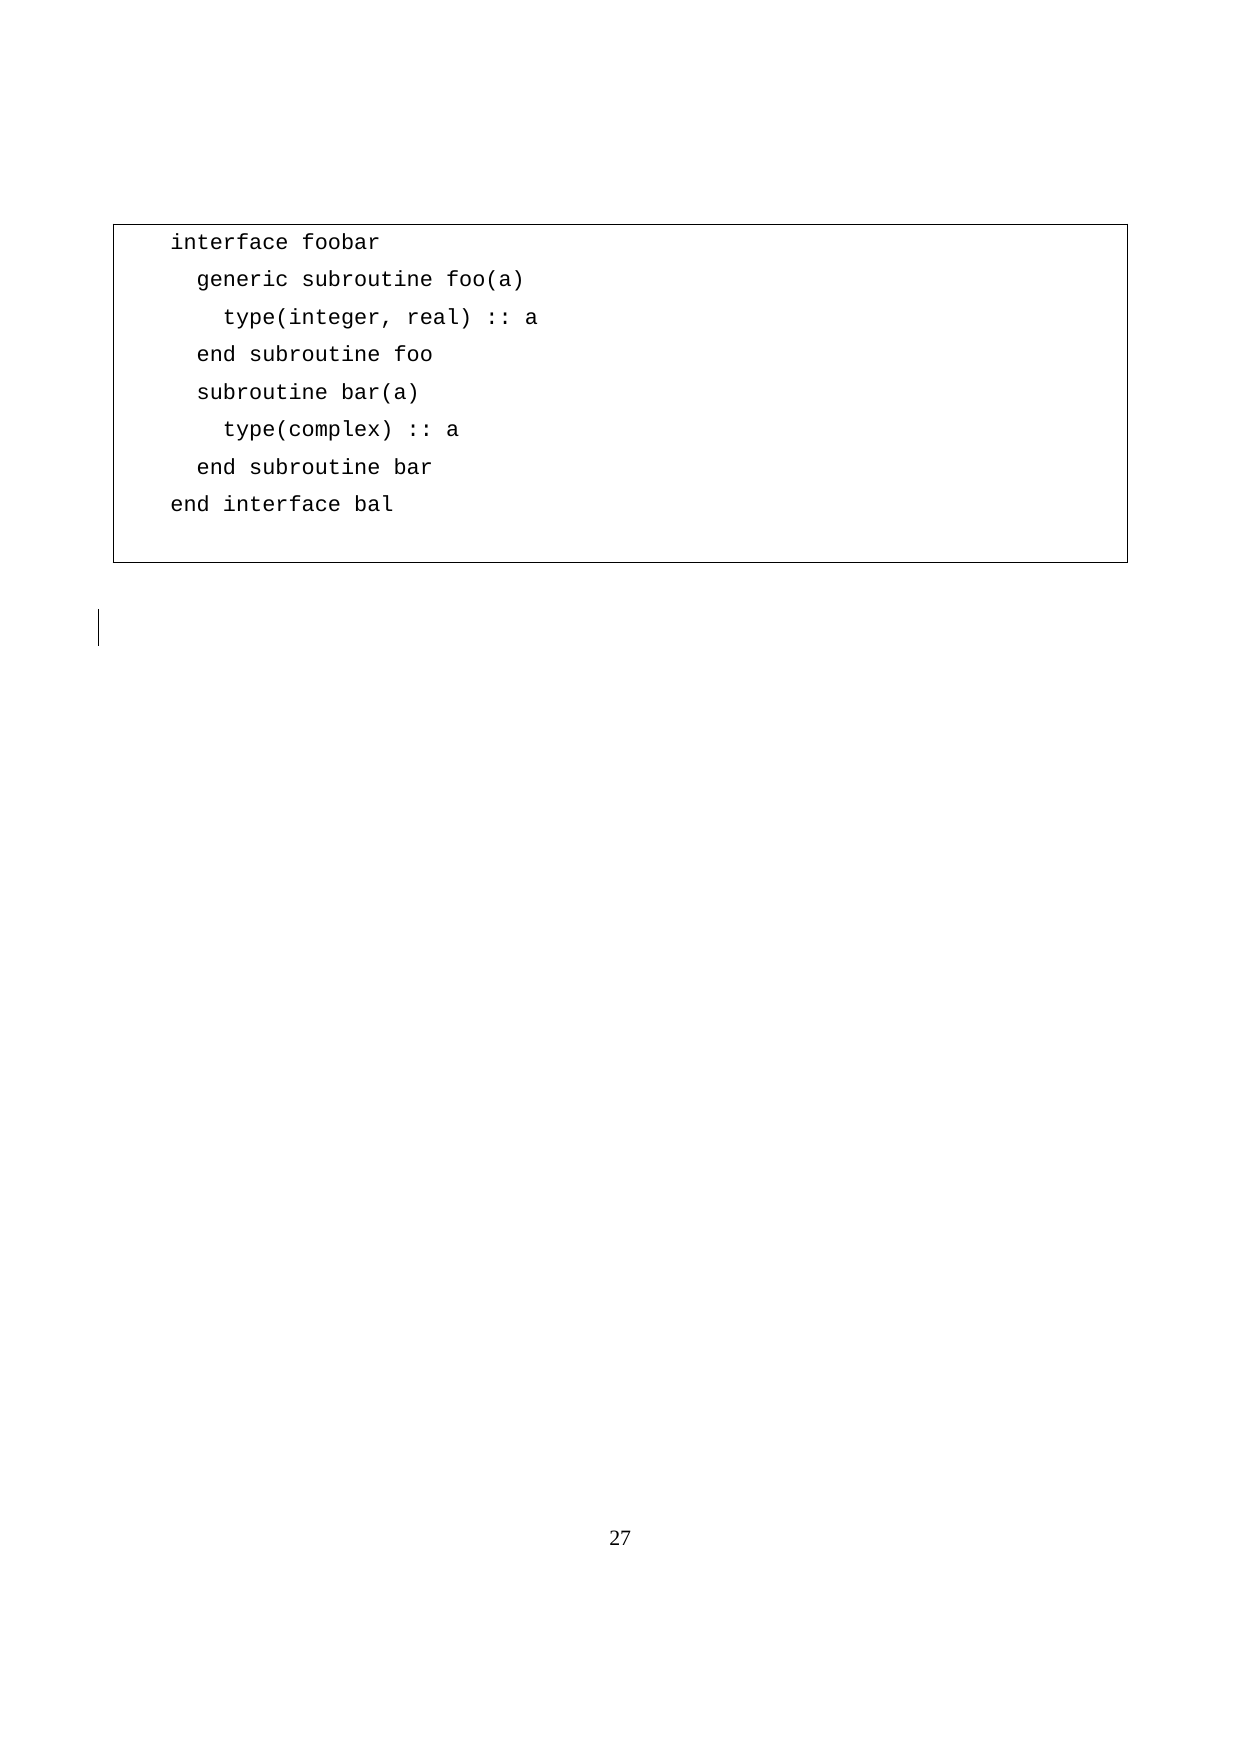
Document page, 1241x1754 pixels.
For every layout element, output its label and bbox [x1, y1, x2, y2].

table_header [114, 225, 1127, 562]
